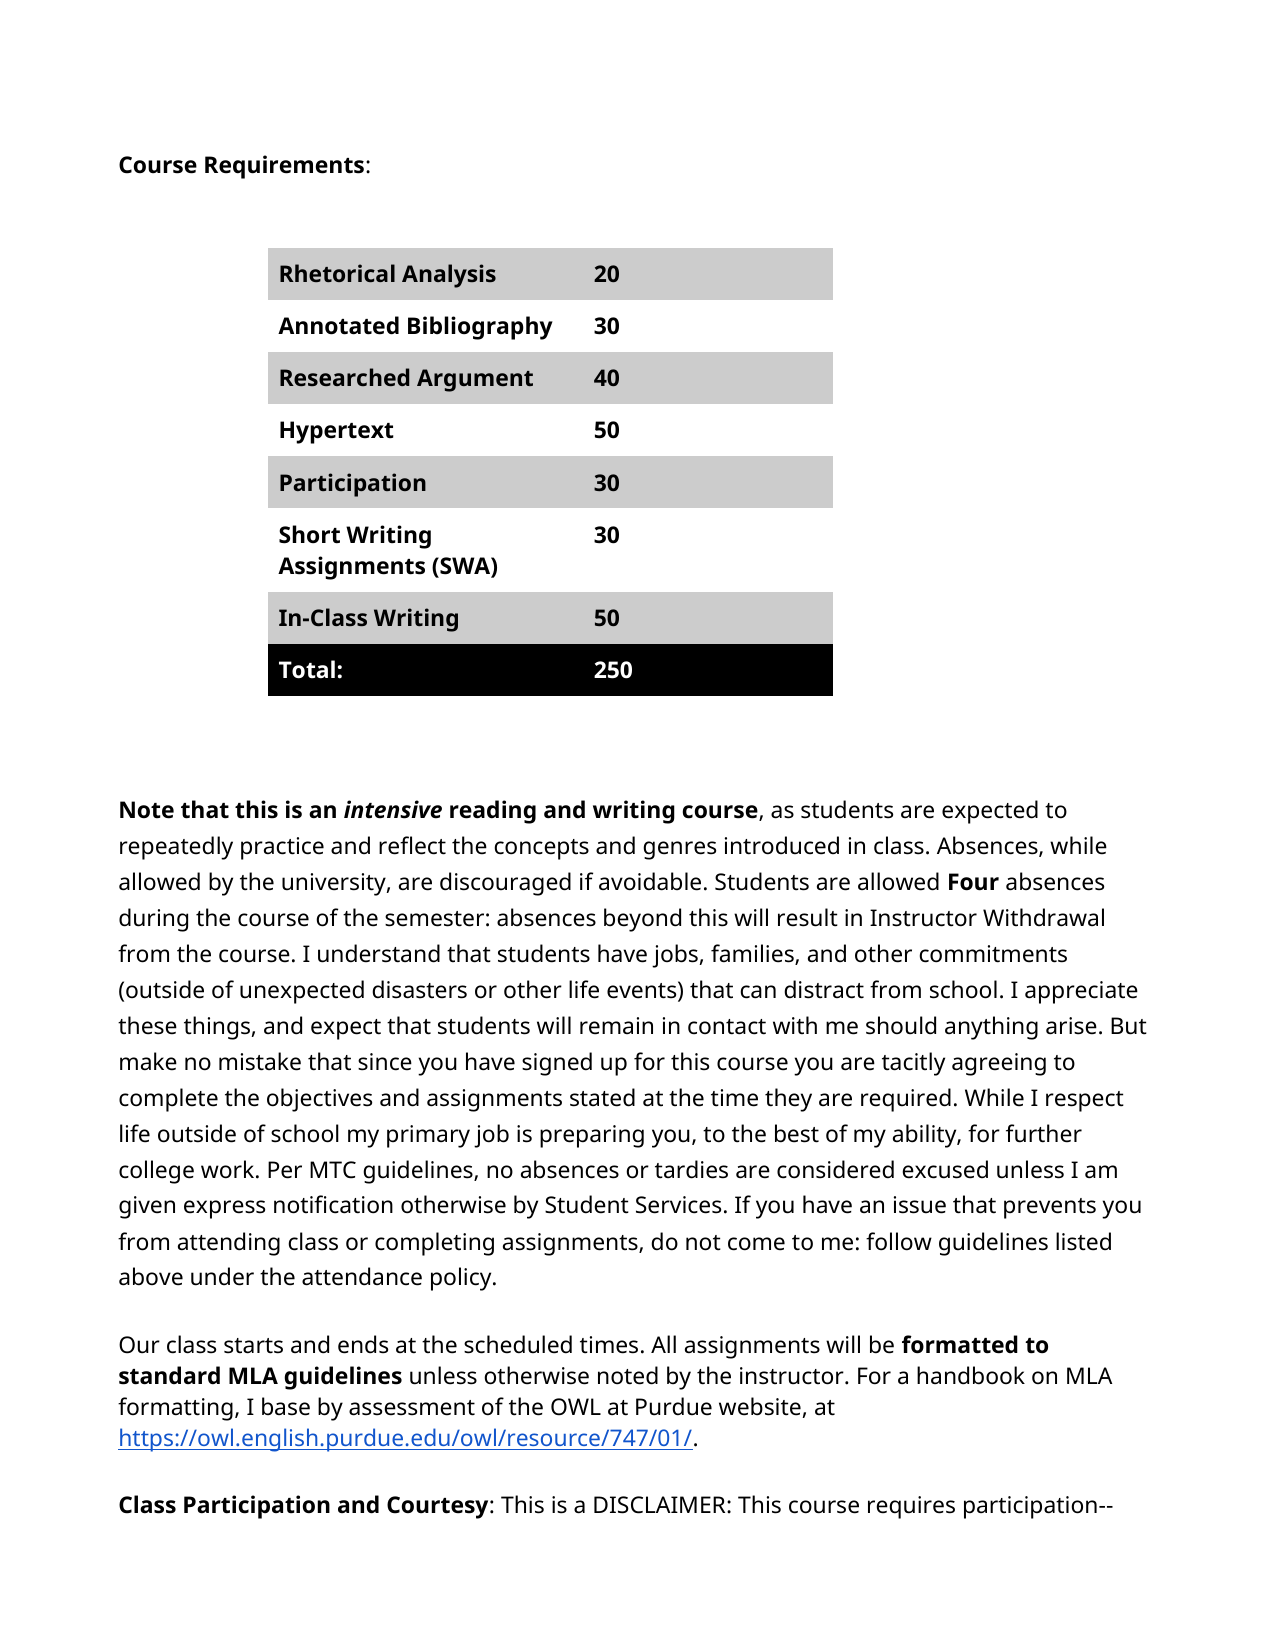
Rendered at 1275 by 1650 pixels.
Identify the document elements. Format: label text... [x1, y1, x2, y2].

table_cell 50 [583, 404, 833, 456]
text Our class starts and ends at the scheduled times. All assignments will be formatted to standard MLA guidelines unless otherwise noted by the instructor. For a handbook on MLA formatting, I base by assessment of the OWL at Purdue website, at https://owl.english.purdue.edu/owl/resource/747/01/. [118, 1328, 1157, 1453]
table_cell Participation [268, 456, 583, 508]
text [118, 1489, 1157, 1521]
table_cell Researched Argument [268, 352, 583, 404]
table_cell 250 [583, 644, 833, 696]
table_cell 50 [583, 592, 833, 644]
table_cell Annotated Bibliography [268, 300, 583, 352]
table_header Rhetorical Analysis [268, 248, 583, 300]
table_cell 30 [583, 456, 833, 508]
text Note that this is an intensive reading and writing course, as students are expected to repeatedly practice and reflect the concepts and genres introduced in class. Absences, while allowed by the university, are discouraged if avoidable. Students are allowed Four absences during the course of the semester: absences beyond this will result in Instructor Withdrawal from the course. I understand that students have jobs, families, and other commitments (outside of unexpected disasters or other life events) that can distract from school. I appreciate these things, and expect that students will remain in contact with me should anything arise. But make no mistake that since you have signed up for this course you are tacitly agreeing to complete the objectives and assignments stated at the time they are required. While I respect life outside of school my primary job is preparing you, to the best of my ability, for further college work. Per MTC guidelines, no absences or tardies are considered excused unless I am given express notification otherwise by Student Services. If you have an issue that prevents you from attending class or completing assignments, do not come to me: follow guidelines listed above under the attendance policy. [118, 794, 1157, 1293]
text Course Requirements: [118, 149, 1157, 181]
table_header 20 [583, 248, 833, 300]
table_cell In-Class Writing [268, 592, 583, 644]
table_cell Hypertext [268, 404, 583, 456]
table_cell Short Writing Assignments (SWA) [268, 508, 583, 592]
table_cell 40 [583, 352, 833, 404]
table_cell 30 [583, 508, 833, 592]
table_cell Total: [268, 644, 583, 696]
table_cell 30 [583, 300, 833, 352]
